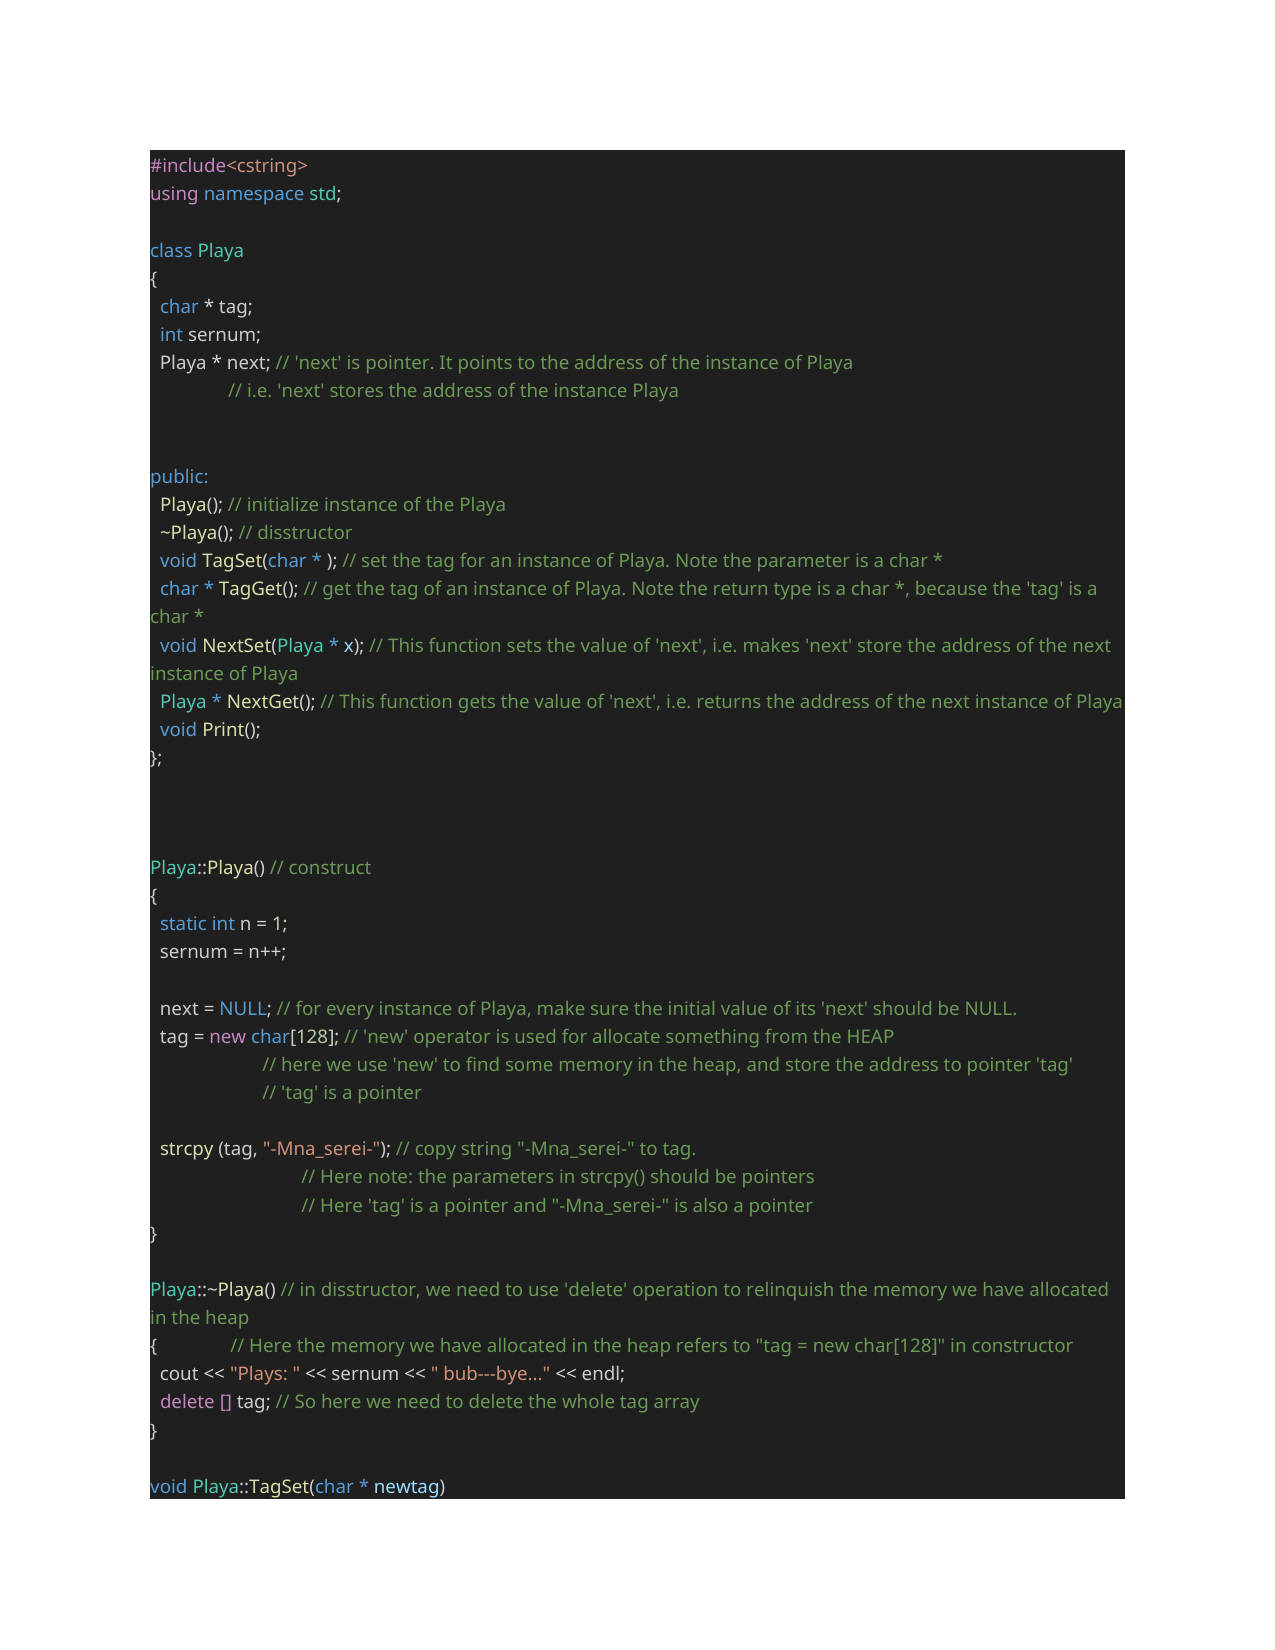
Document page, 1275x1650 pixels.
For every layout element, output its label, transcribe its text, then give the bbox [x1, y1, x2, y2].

text void NextSet(Playa * x); // This function sets the value of 'next', i.e. makes 'next' store the address of the next instance of Playa [150, 629, 1125, 686]
text #include<cstring> [150, 150, 1125, 178]
text { [150, 262, 1125, 291]
text { [150, 880, 1125, 908]
text // i.e. 'next' stores the address of the instance Playa [150, 375, 1125, 403]
text }; [150, 742, 1125, 770]
text ~Playa(); // disstructor [150, 517, 1125, 545]
text } [150, 1217, 1125, 1246]
text delete [] tag; // So here we need to delete the whole tag array [150, 1386, 1125, 1414]
text cout << "Plays: " << sernum << " bub---bye..." << endl; [150, 1358, 1125, 1386]
text // Here note: the parameters in strcpy() should be pointers [150, 1161, 1125, 1189]
text { // Here the memory we have allocated in the heap refers to "tag = new char[128]" in constructor [150, 1330, 1125, 1358]
text Playa::Playa() // construct [150, 852, 1125, 880]
text char * tag; [150, 291, 1125, 319]
text char * TagGet(); // get the tag of an instance of Playa. Note the return type is a char *, because the 'tag' is a char * [150, 573, 1125, 629]
text // Here 'tag' is a pointer and "-Mna_serei-" is also a pointer [150, 1189, 1125, 1217]
text Playa * next; // 'next' is pointer. It points to the address of the instance of Playa [150, 347, 1125, 375]
text tag = new char[128]; // 'new' operator is used for allocate something from the HEAP [150, 1021, 1125, 1049]
text // here we use 'new' to find some memory in the heap, and store the address to pointer 'tag' [150, 1049, 1125, 1077]
text void TagSet(char * ); // set the tag for an instance of Playa. Note the parameter is a char * [150, 545, 1125, 573]
text class Playa [150, 234, 1125, 262]
text Playa * NextGet(); // This function gets the value of 'next', i.e. returns the address of the next instance of Playa [150, 686, 1125, 714]
text next = NULL; // for every instance of Playa, make sure the initial value of its 'next' should be NULL. [150, 992, 1125, 1021]
text using namespace std; [150, 178, 1125, 206]
text } [150, 1414, 1125, 1442]
text void Playa::TagSet(char * newtag) [150, 1471, 1125, 1499]
text void Print(); [150, 714, 1125, 742]
text public: [150, 461, 1125, 489]
text // 'tag' is a pointer [150, 1077, 1125, 1105]
text static int n = 1; [150, 908, 1125, 936]
text int sernum; [150, 319, 1125, 347]
text strcpy (tag, "-Mna_serei-"); // copy string "-Mna_serei-" to tag. [150, 1133, 1125, 1161]
text sernum = n++; [150, 936, 1125, 964]
text Playa(); // initialize instance of the Playa [150, 489, 1125, 517]
text Playa::~Playa() // in disstructor, we need to use 'delete' operation to relinquish the memory we have allocated in the heap [150, 1274, 1125, 1330]
